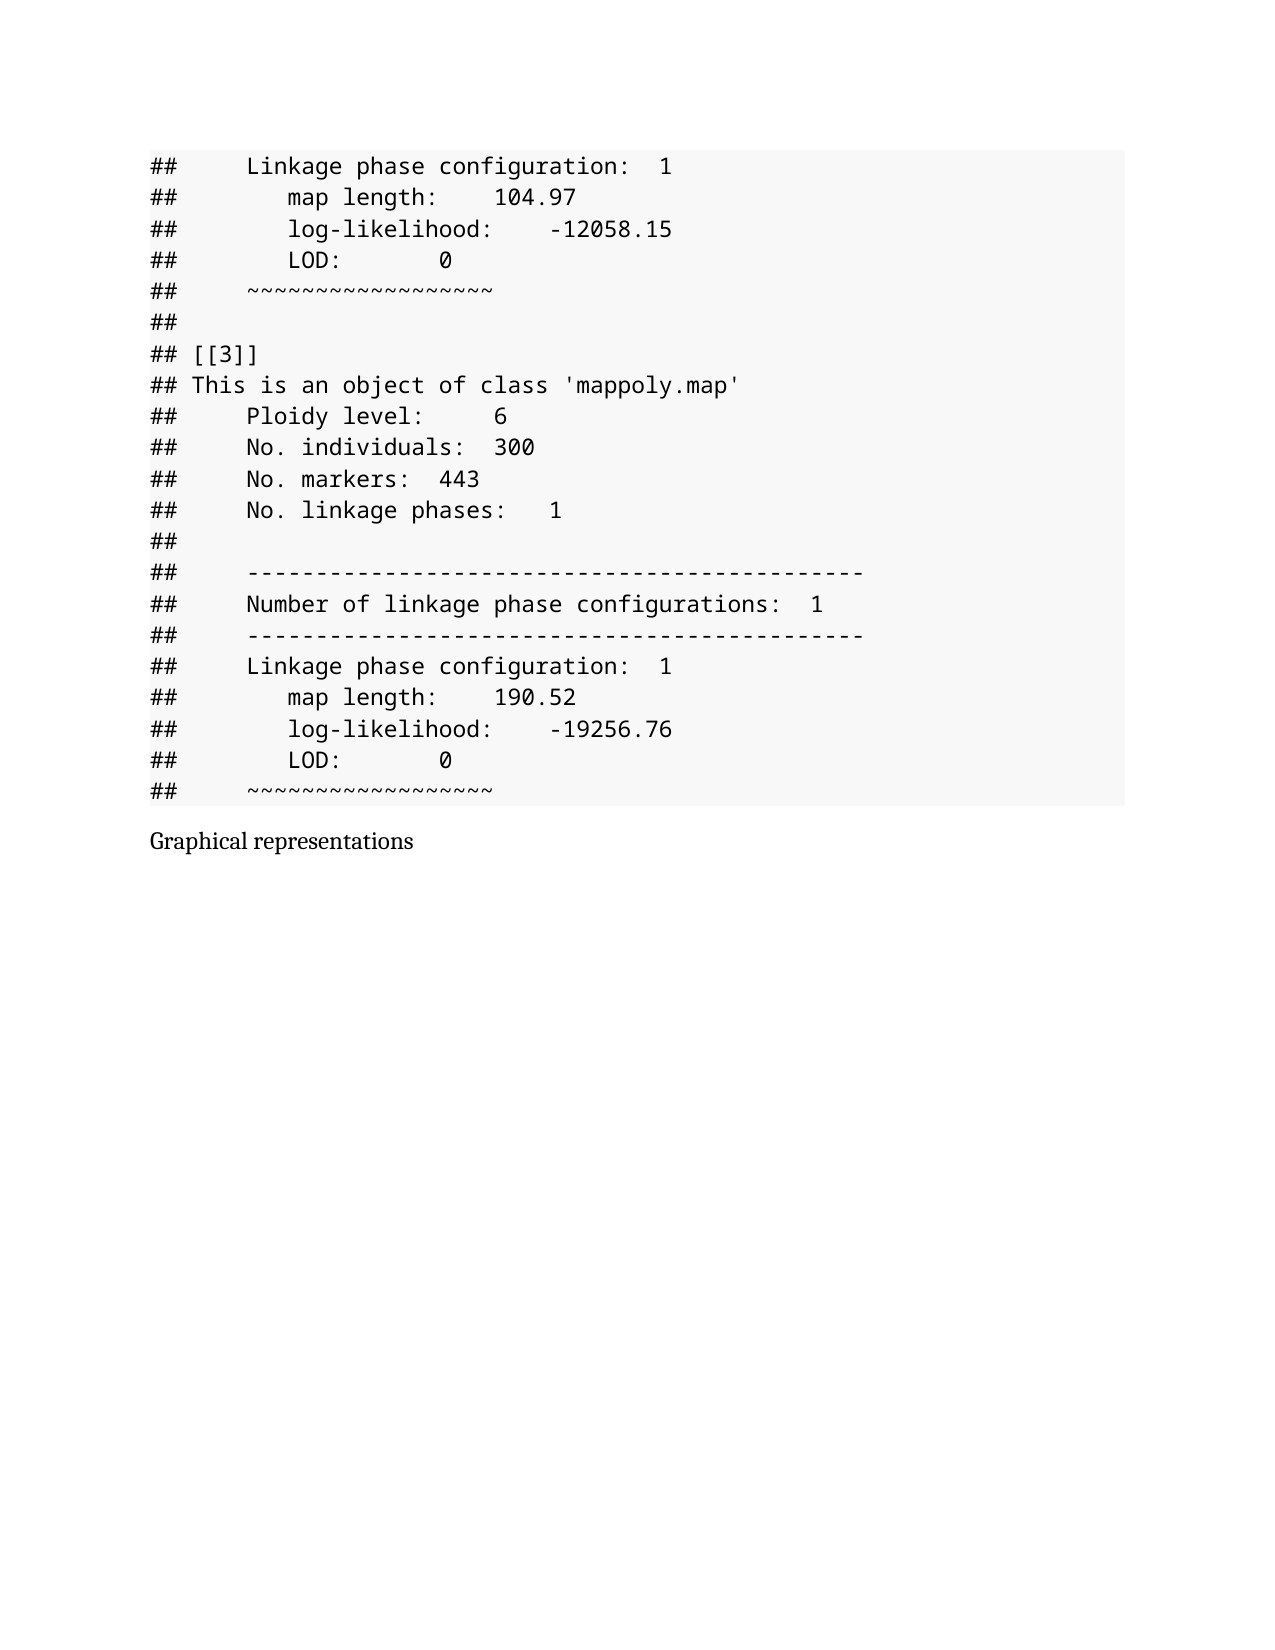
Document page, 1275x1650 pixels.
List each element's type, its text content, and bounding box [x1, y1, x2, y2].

text Graphical representations [150, 827, 1125, 856]
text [150, 150, 1125, 806]
